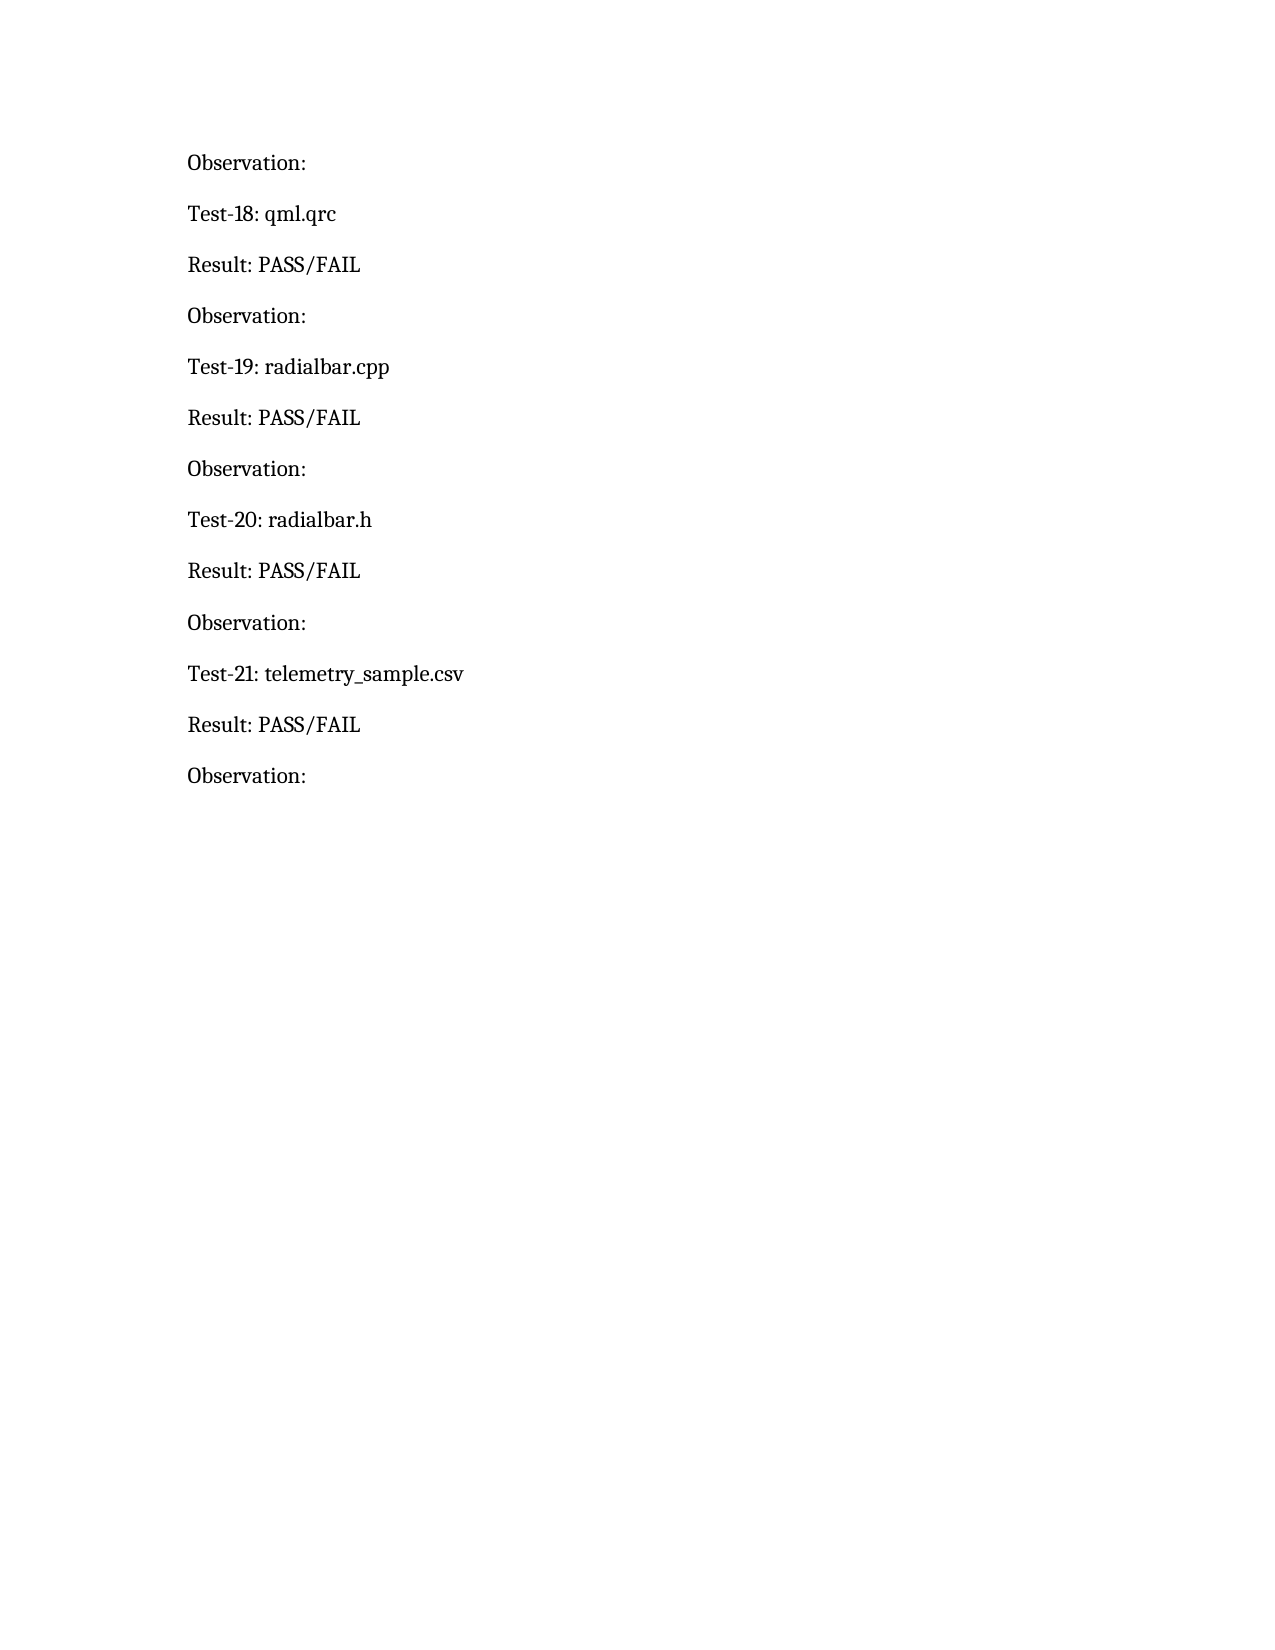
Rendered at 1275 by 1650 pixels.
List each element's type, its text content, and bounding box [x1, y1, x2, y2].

text Observation: [187, 456, 1087, 483]
text Test-19: radialbar.cpp [187, 354, 1087, 381]
text Observation: [187, 609, 1087, 636]
text Result: PASS/FAIL [187, 405, 1087, 432]
text Result: PASS/FAIL [187, 711, 1087, 738]
text Test-18: qml.qrc [187, 201, 1087, 227]
text Observation: [187, 150, 1087, 176]
text Observation: [187, 762, 1087, 789]
text Test-21: telemetry_sample.csv [187, 660, 1087, 687]
text Test-20: radialbar.h [187, 507, 1087, 534]
text Observation: [187, 303, 1087, 329]
text Result: PASS/FAIL [187, 558, 1087, 585]
text Result: PASS/FAIL [187, 252, 1087, 278]
